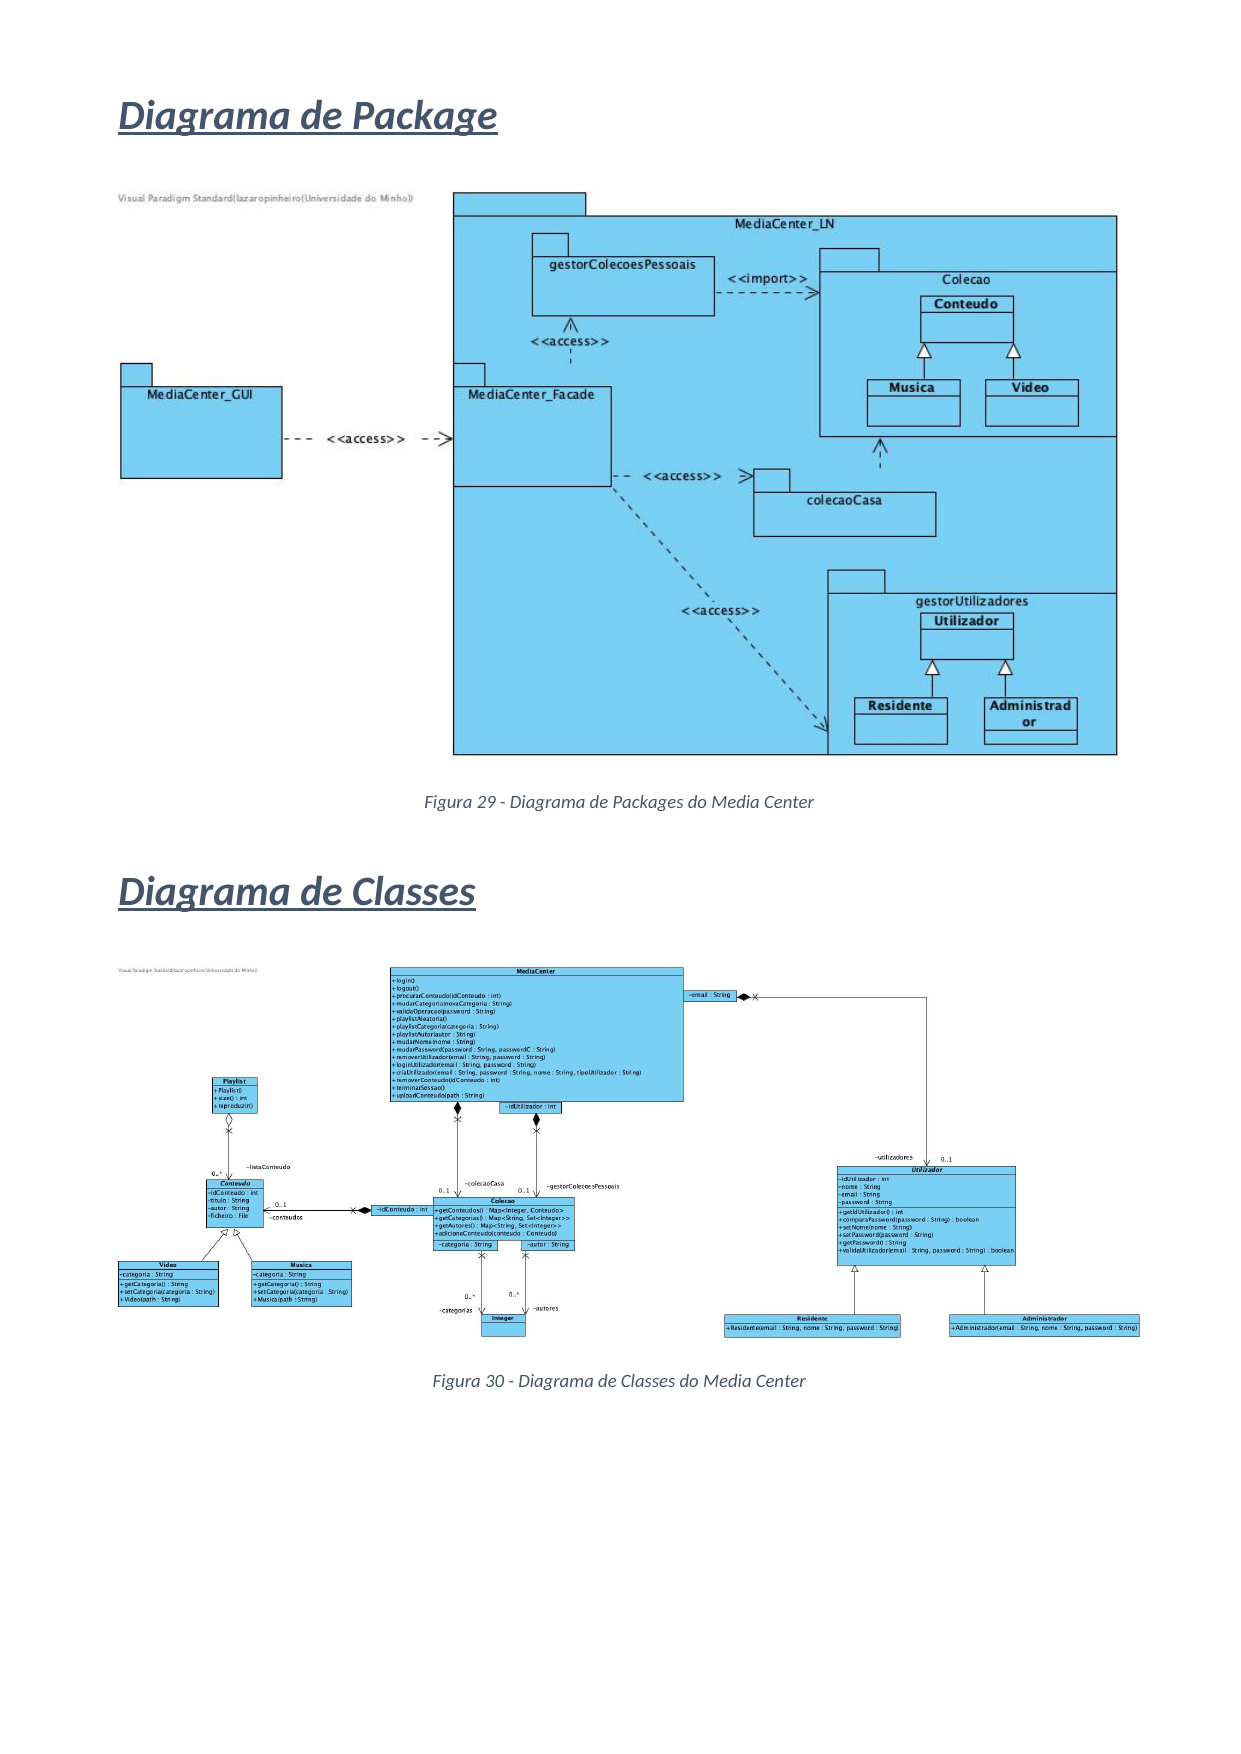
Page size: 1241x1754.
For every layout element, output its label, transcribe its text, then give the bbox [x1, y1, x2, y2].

text Diagrama de Classes [118, 864, 1122, 915]
picture [118, 966, 1141, 1339]
picture [118, 190, 1122, 760]
text Diagrama de Package [118, 89, 1122, 139]
